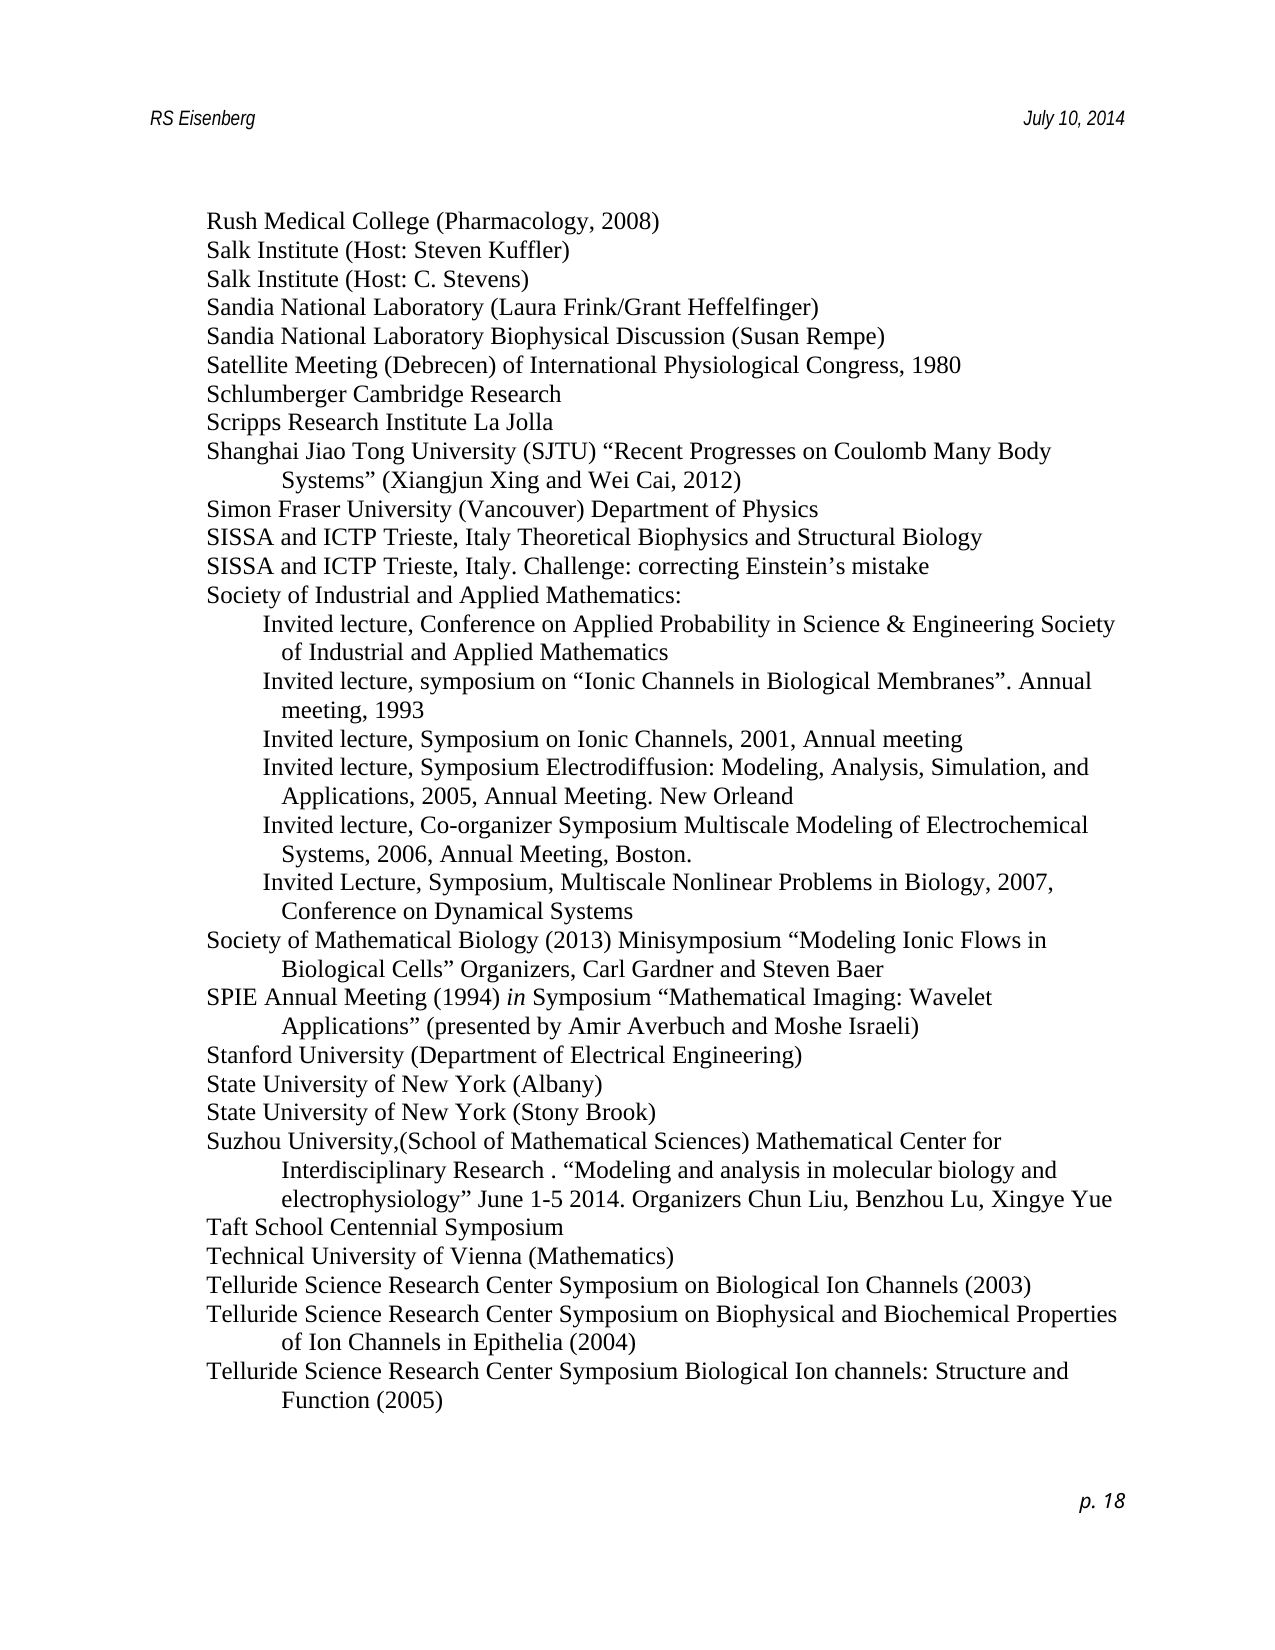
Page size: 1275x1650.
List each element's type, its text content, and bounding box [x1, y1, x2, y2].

text Telluride Science Research Center Symposium on Biophysical and Biochemical Properties of Ion Channels in Epithelia (2004) [206, 1299, 1125, 1356]
text Invited lecture, Conference on Applied Probability in Science & Engineering Society of Industrial and Applied Mathematics [206, 609, 1125, 666]
text Sandia National Laboratory Biophysical Discussion (Susan Rempe) [206, 321, 1125, 350]
text Scripps Research Institute La Jolla [206, 407, 1125, 436]
text State University of New York (Albany) [206, 1069, 1125, 1097]
text Telluride Science Research Center Symposium Biological Ion channels: Structure and Function (2005) [206, 1356, 1125, 1414]
text Satellite Meeting (Debrecen) of International Physiological Congress, 1980 [206, 350, 1125, 379]
text SISSA and ICTP Trieste, Italy Theoretical Biophysics and Structural Biology [206, 522, 1125, 551]
text Society of Industrial and Applied Mathematics: [206, 580, 1125, 609]
text Rush Medical College (Pharmacology, 2008) [206, 206, 1125, 235]
text Shanghai Jiao Tong University (SJTU) “Recent Progresses on Coulomb Many Body Systems” (Xiangjun Xing and Wei Cai, 2012) [206, 436, 1125, 494]
text State University of New York (Stony Brook) [206, 1097, 1125, 1126]
text Invited lecture, Symposium Electrodiffusion: Modeling, Analysis, Simulation, and Applications, 2005, Annual Meeting. New Orleand [206, 752, 1125, 810]
text Invited Lecture, Symposium, Multiscale Nonlinear Problems in Biology, 2007, Conference on Dynamical Systems [206, 867, 1125, 925]
text Invited lecture, Symposium on Ionic Channels, 2001, Annual meeting [206, 724, 1125, 752]
text Technical University of Vienna (Mathematics) [206, 1241, 1125, 1270]
text Suzhou University,(School of Mathematical Sciences) Mathematical Center for Interdisciplinary Research . “Modeling and analysis in molecular biology and electrophysiology” June 1-5 2014. Organizers Chun Liu, Benzhou Lu, Xingye Yue [206, 1126, 1125, 1212]
text Salk Institute (Host: Steven Kuffler) [206, 235, 1125, 264]
text Invited lecture, Co-organizer Symposium Multiscale Modeling of Electrochemical Systems, 2006, Annual Meeting, Boston. [206, 810, 1125, 867]
text Taft School Centennial Symposium [206, 1212, 1125, 1241]
text Telluride Science Research Center Symposium on Biological Ion Channels (2003) [206, 1270, 1125, 1299]
text SISSA and ICTP Trieste, Italy. Challenge: correcting Einstein’s mistake [206, 551, 1125, 580]
text Society of Mathematical Biology (2013) Minisymposium “Modeling Ionic Flows in Biological Cells” Organizers, Carl Gardner and Steven Baer [206, 925, 1125, 982]
text Invited lecture, symposium on “Ionic Channels in Biological Membranes”. Annual meeting, 1993 [206, 666, 1125, 724]
text SPIE Annual Meeting (1994) in Symposium “Mathematical Imaging: Wavelet Applications” (presented by Amir Averbuch and Moshe Israeli) [206, 982, 1125, 1040]
text Simon Fraser University (Vancouver) Department of Physics [206, 494, 1125, 522]
text Salk Institute (Host: C. Stevens) [206, 264, 1125, 292]
text Stanford University (Department of Electrical Engineering) [206, 1040, 1125, 1069]
text Sandia National Laboratory (Laura Frink/Grant Heffelfinger) [206, 292, 1125, 321]
text Schlumberger Cambridge Research [206, 379, 1125, 407]
